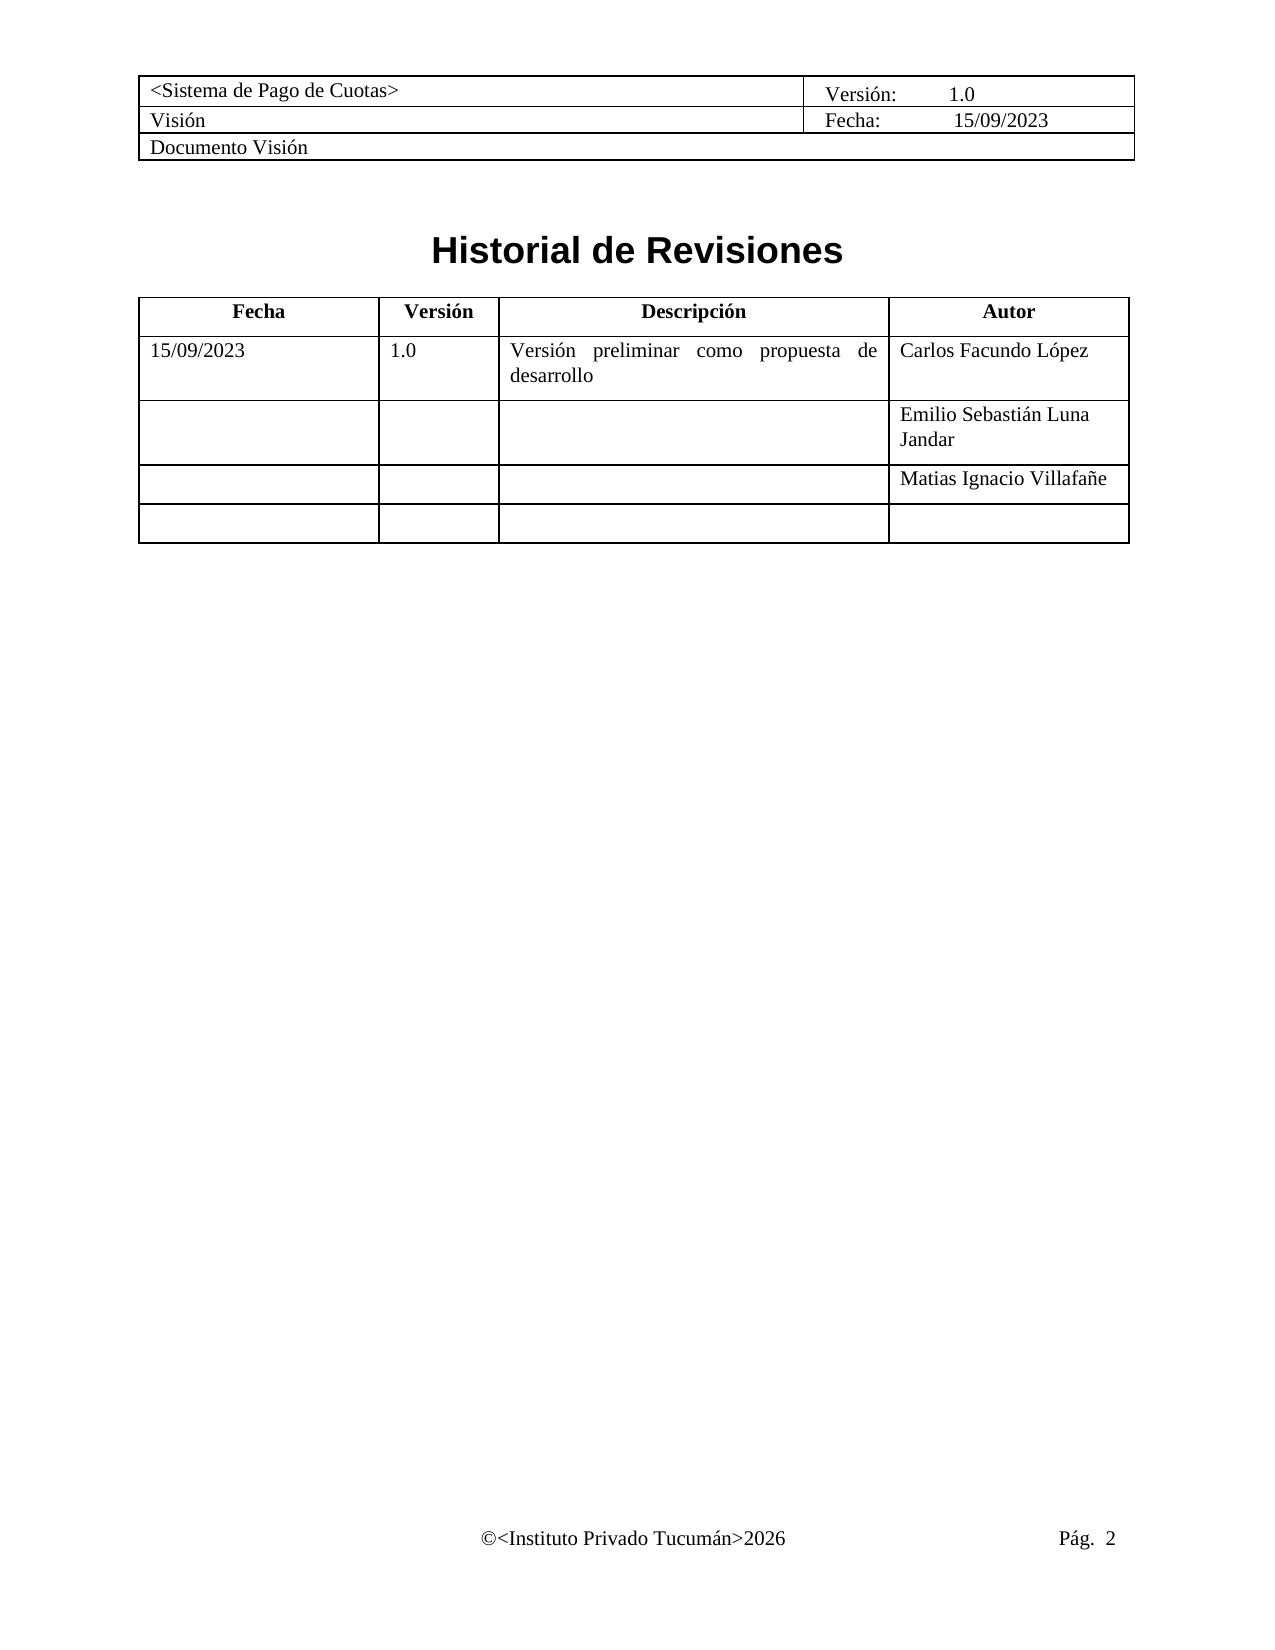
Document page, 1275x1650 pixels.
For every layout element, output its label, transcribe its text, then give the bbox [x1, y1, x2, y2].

table_cell [140, 505, 378, 542]
table_cell Versión preliminar como propuesta de desarrollo [500, 337, 888, 400]
table_cell [380, 505, 498, 542]
table_cell [140, 401, 378, 464]
table_cell Carlos Facundo López [890, 337, 1128, 400]
table_cell [140, 466, 378, 503]
table_cell [380, 466, 498, 503]
table_cell [890, 505, 1128, 542]
table_header Fecha [140, 298, 378, 336]
table_cell [500, 401, 888, 464]
title Historial de Revisiones [150, 228, 1125, 272]
table_header Versión [380, 298, 498, 336]
table_cell [500, 466, 888, 503]
table_header Autor [890, 298, 1128, 336]
table_cell Matias Ignacio Villafañe [890, 466, 1128, 503]
table_cell 15/09/2023 [140, 337, 378, 400]
table_header Descripción [500, 298, 888, 336]
table_cell Emilio Sebastián Luna Jandar [890, 401, 1128, 464]
table_cell 1.0 [380, 337, 498, 400]
table_cell [500, 505, 888, 542]
table_cell [380, 401, 498, 464]
